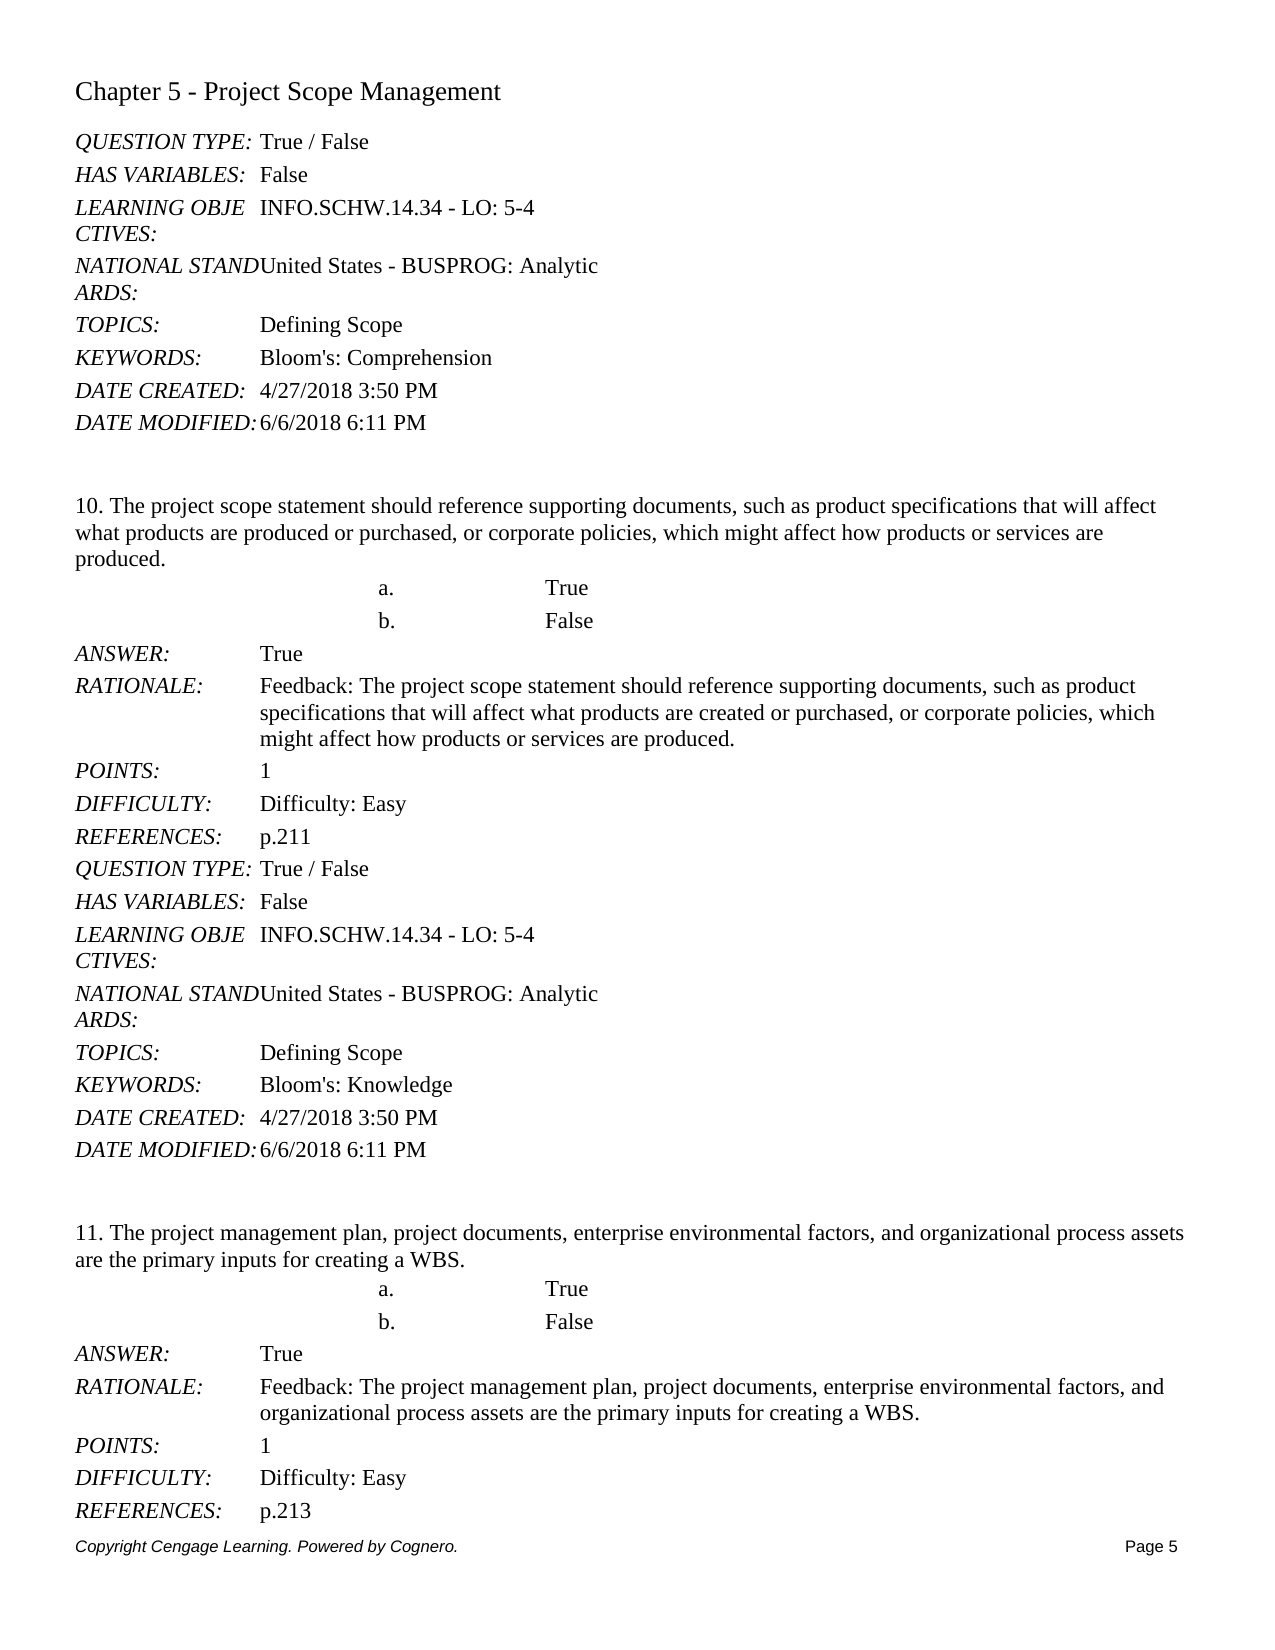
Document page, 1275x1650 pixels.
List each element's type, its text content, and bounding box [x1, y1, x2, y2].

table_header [75, 1219, 1200, 1527]
table_header 10. The project scope statement should reference supporting documents, such as product specifications that will affect what products are produced or purchased, or corporate policies, which might affect how products or services are produced. [75, 492, 1200, 1192]
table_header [75, 125, 1200, 465]
